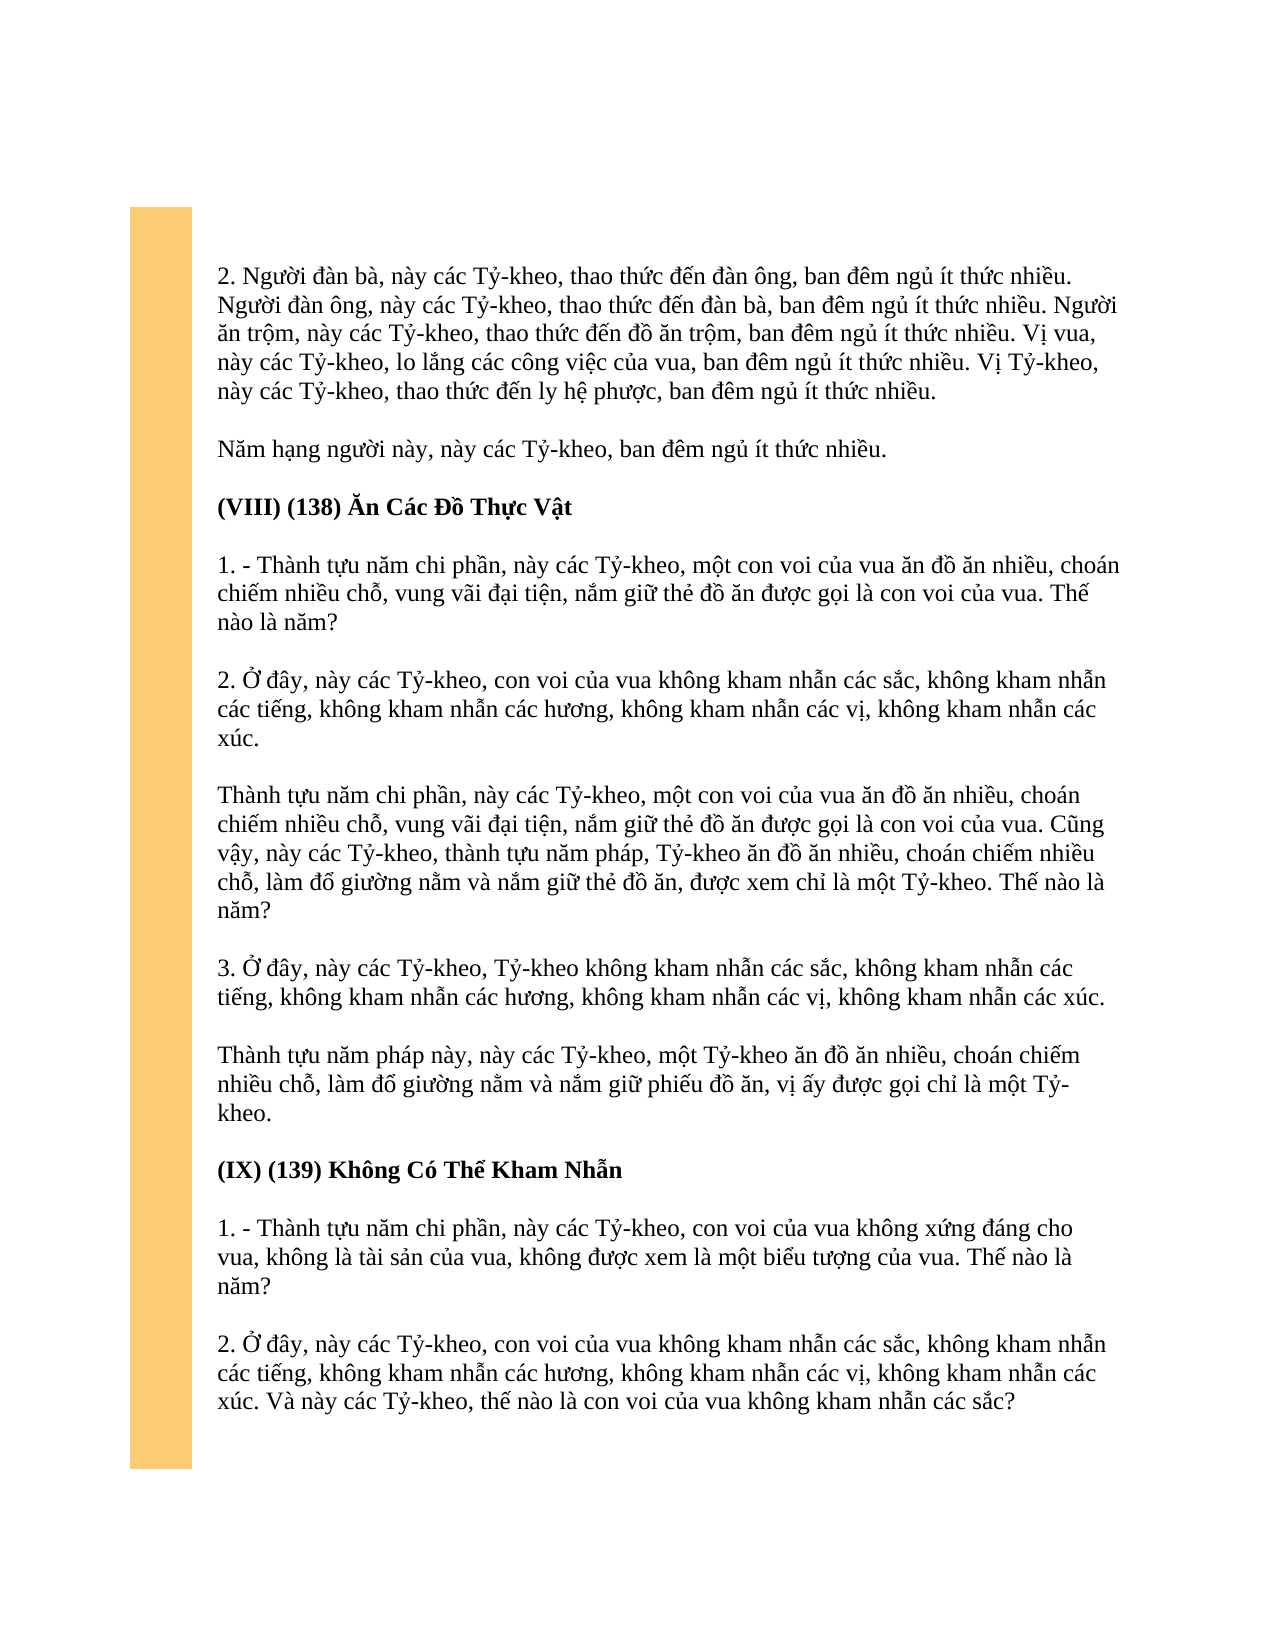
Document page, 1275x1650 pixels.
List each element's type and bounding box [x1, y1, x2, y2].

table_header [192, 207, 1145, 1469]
table_header [130, 207, 192, 1469]
